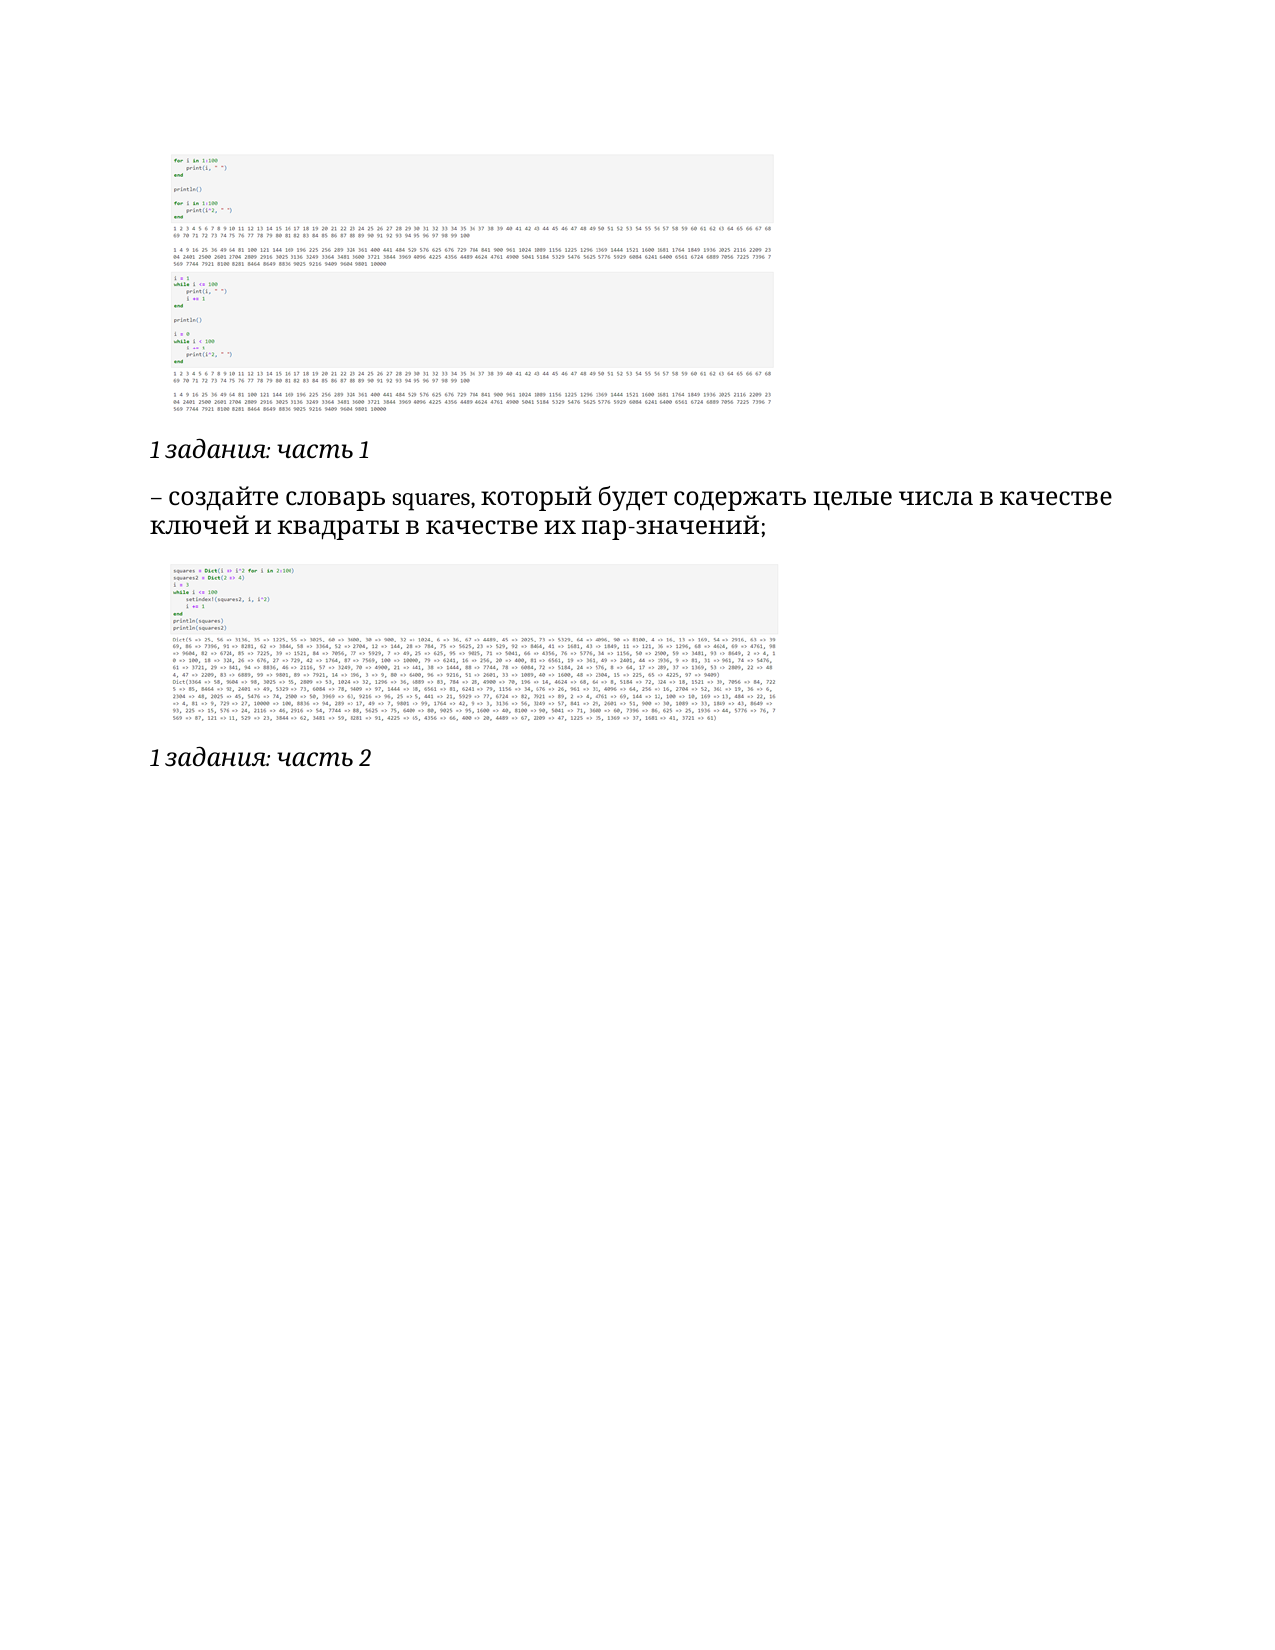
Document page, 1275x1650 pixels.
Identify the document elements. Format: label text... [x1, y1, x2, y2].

text 1 задания: часть 1 [150, 436, 1125, 464]
text – создайте словарь squares, который будет содержать целые числа в качестве ключей и квадраты в качестве их пар-значений; [150, 483, 1125, 541]
text 1 задания: часть 2 [150, 744, 1125, 773]
picture [168, 559, 782, 724]
picture [168, 150, 782, 415]
